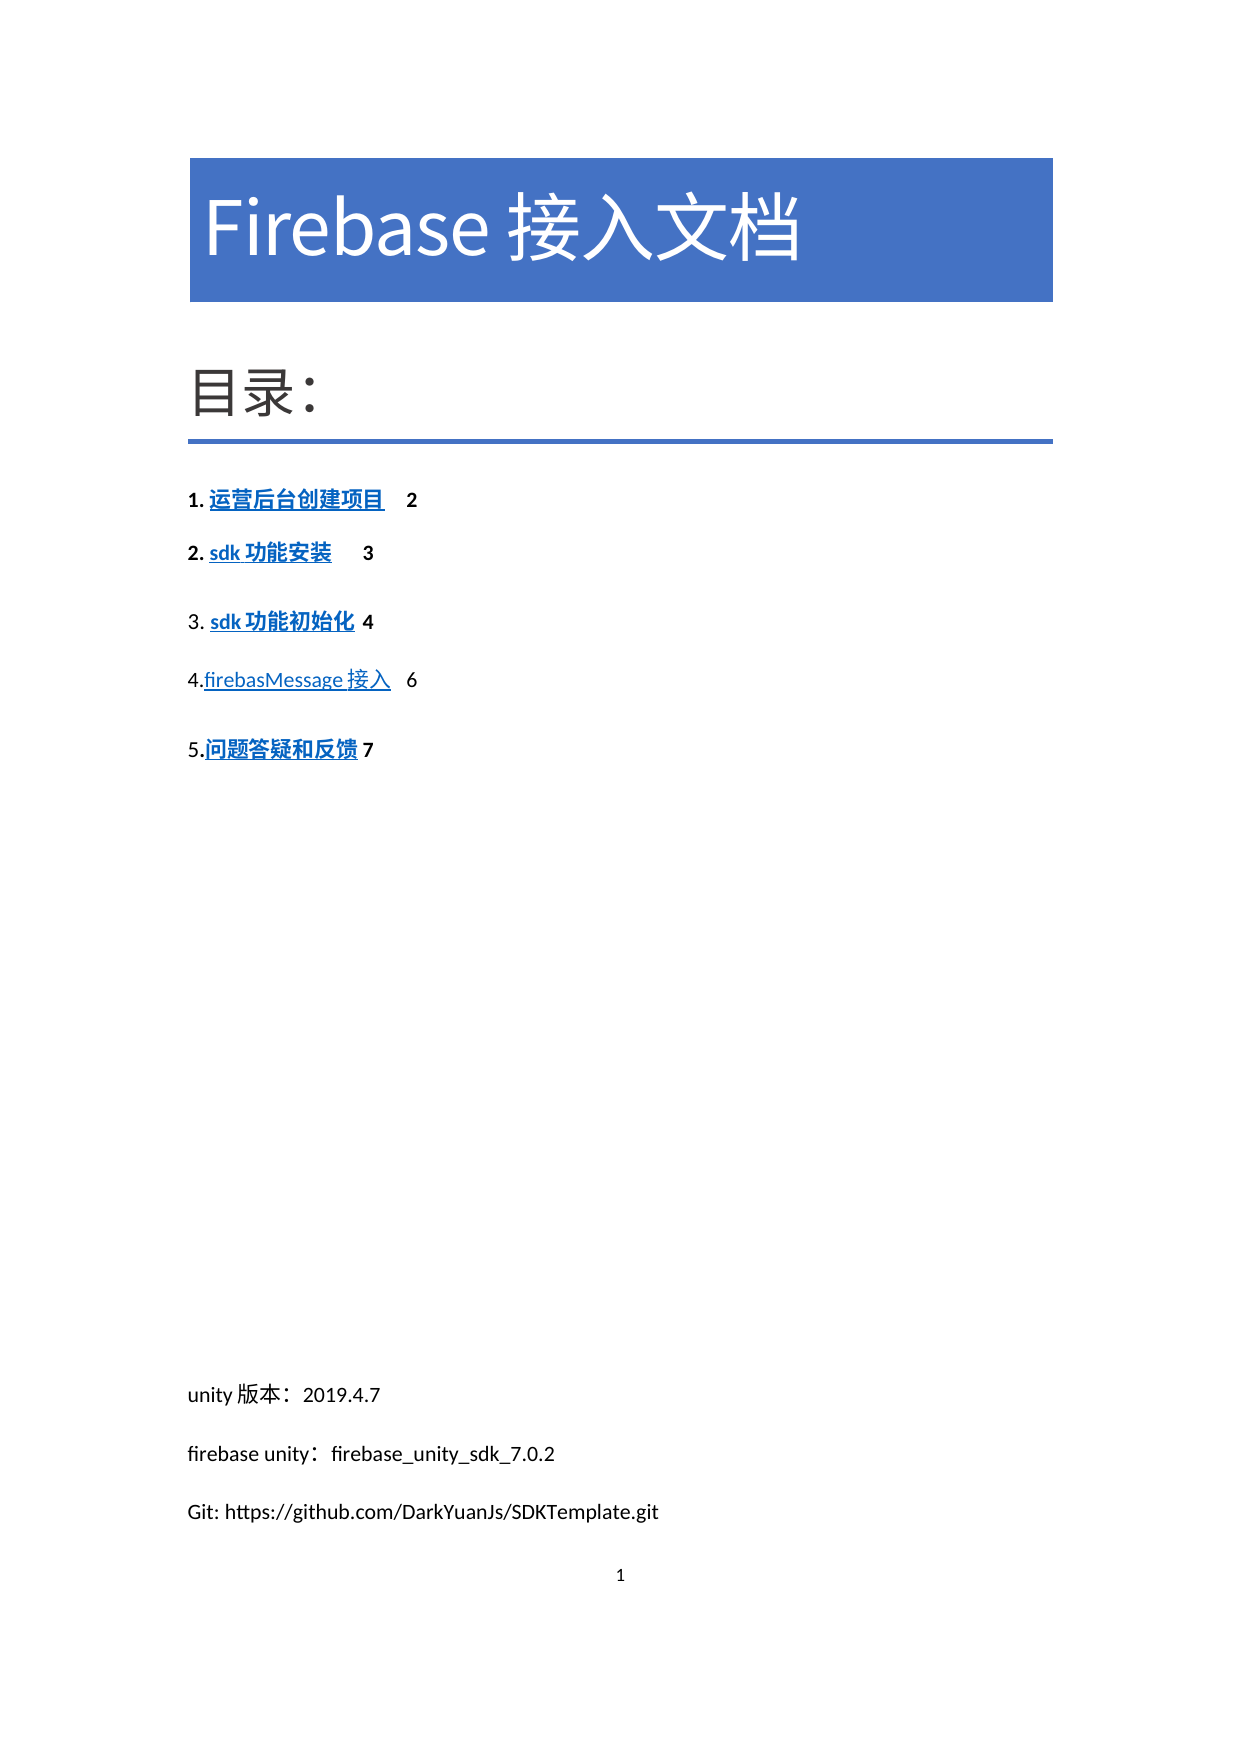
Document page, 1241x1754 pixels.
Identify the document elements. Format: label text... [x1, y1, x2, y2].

subtitle Firebase接入文档 [203, 158, 1053, 290]
text Git: https://github.com/DarkYuanJs/SDKTemplate.git [187, 1496, 1053, 1528]
text unity版本：2019.4.7 [187, 1376, 1053, 1409]
text firebase unity：firebase_unity_sdk_7.0.2 [187, 1436, 1053, 1468]
subtitle 目录： [187, 340, 1053, 444]
